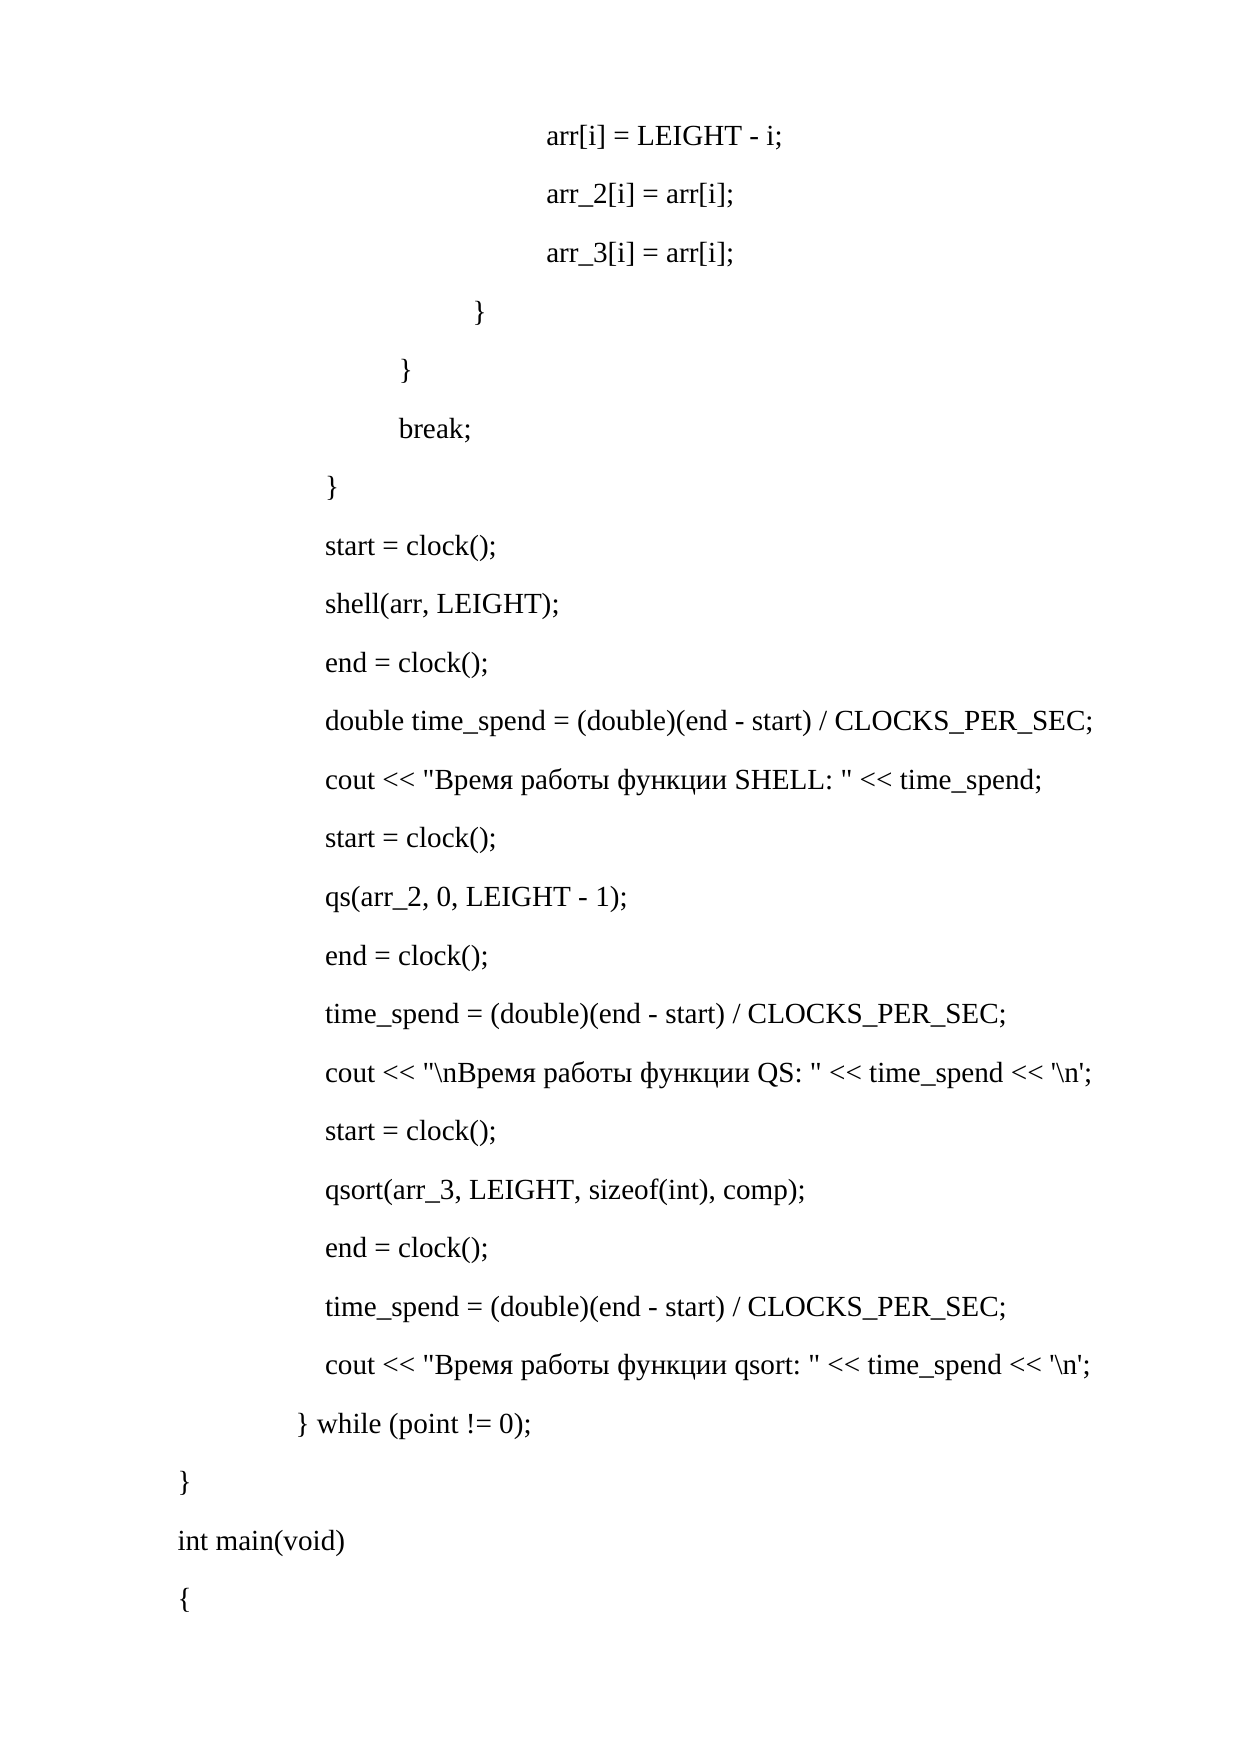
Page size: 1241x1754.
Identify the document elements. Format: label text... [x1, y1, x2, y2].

text } while (point != 0); [177, 1406, 1152, 1439]
text int main(void) [177, 1523, 1152, 1557]
text } [177, 352, 1152, 386]
text cout << "Время работы функции qsort: " << time_spend << '\n'; [177, 1347, 1152, 1381]
text time_spend = (double)(end - start) / CLOCKS_PER_SEC; [177, 1289, 1152, 1322]
text double time_spend = (double)(end - start) / CLOCKS_PER_SEC; [177, 703, 1152, 737]
text start = clock(); [177, 821, 1152, 854]
text start = clock(); [177, 528, 1152, 561]
text time_spend = (double)(end - start) / CLOCKS_PER_SEC; [177, 996, 1152, 1030]
text arr_2[i] = arr[i]; [177, 177, 1152, 210]
text } [177, 1464, 1152, 1498]
text qsort(arr_3, LEIGHT, sizeof(int), comp); [177, 1172, 1152, 1205]
text { [177, 1582, 1152, 1615]
text start = clock(); [177, 1113, 1152, 1147]
text } [177, 469, 1152, 503]
text break; [177, 411, 1152, 444]
text arr_3[i] = arr[i]; [177, 235, 1152, 269]
text arr[i] = LEIGHT - i; [177, 118, 1152, 152]
text end = clock(); [177, 938, 1152, 971]
text } [177, 294, 1152, 327]
text cout << "\nВремя работы функции QS: " << time_spend << '\n'; [177, 1055, 1152, 1088]
text end = clock(); [177, 1230, 1152, 1264]
text qs(arr_2, 0, LEIGHT - 1); [177, 879, 1152, 913]
text end = clock(); [177, 645, 1152, 678]
text shell(arr, LEIGHT); [177, 586, 1152, 620]
text cout << "Время работы функции SHELL: " << time_spend; [177, 762, 1152, 796]
